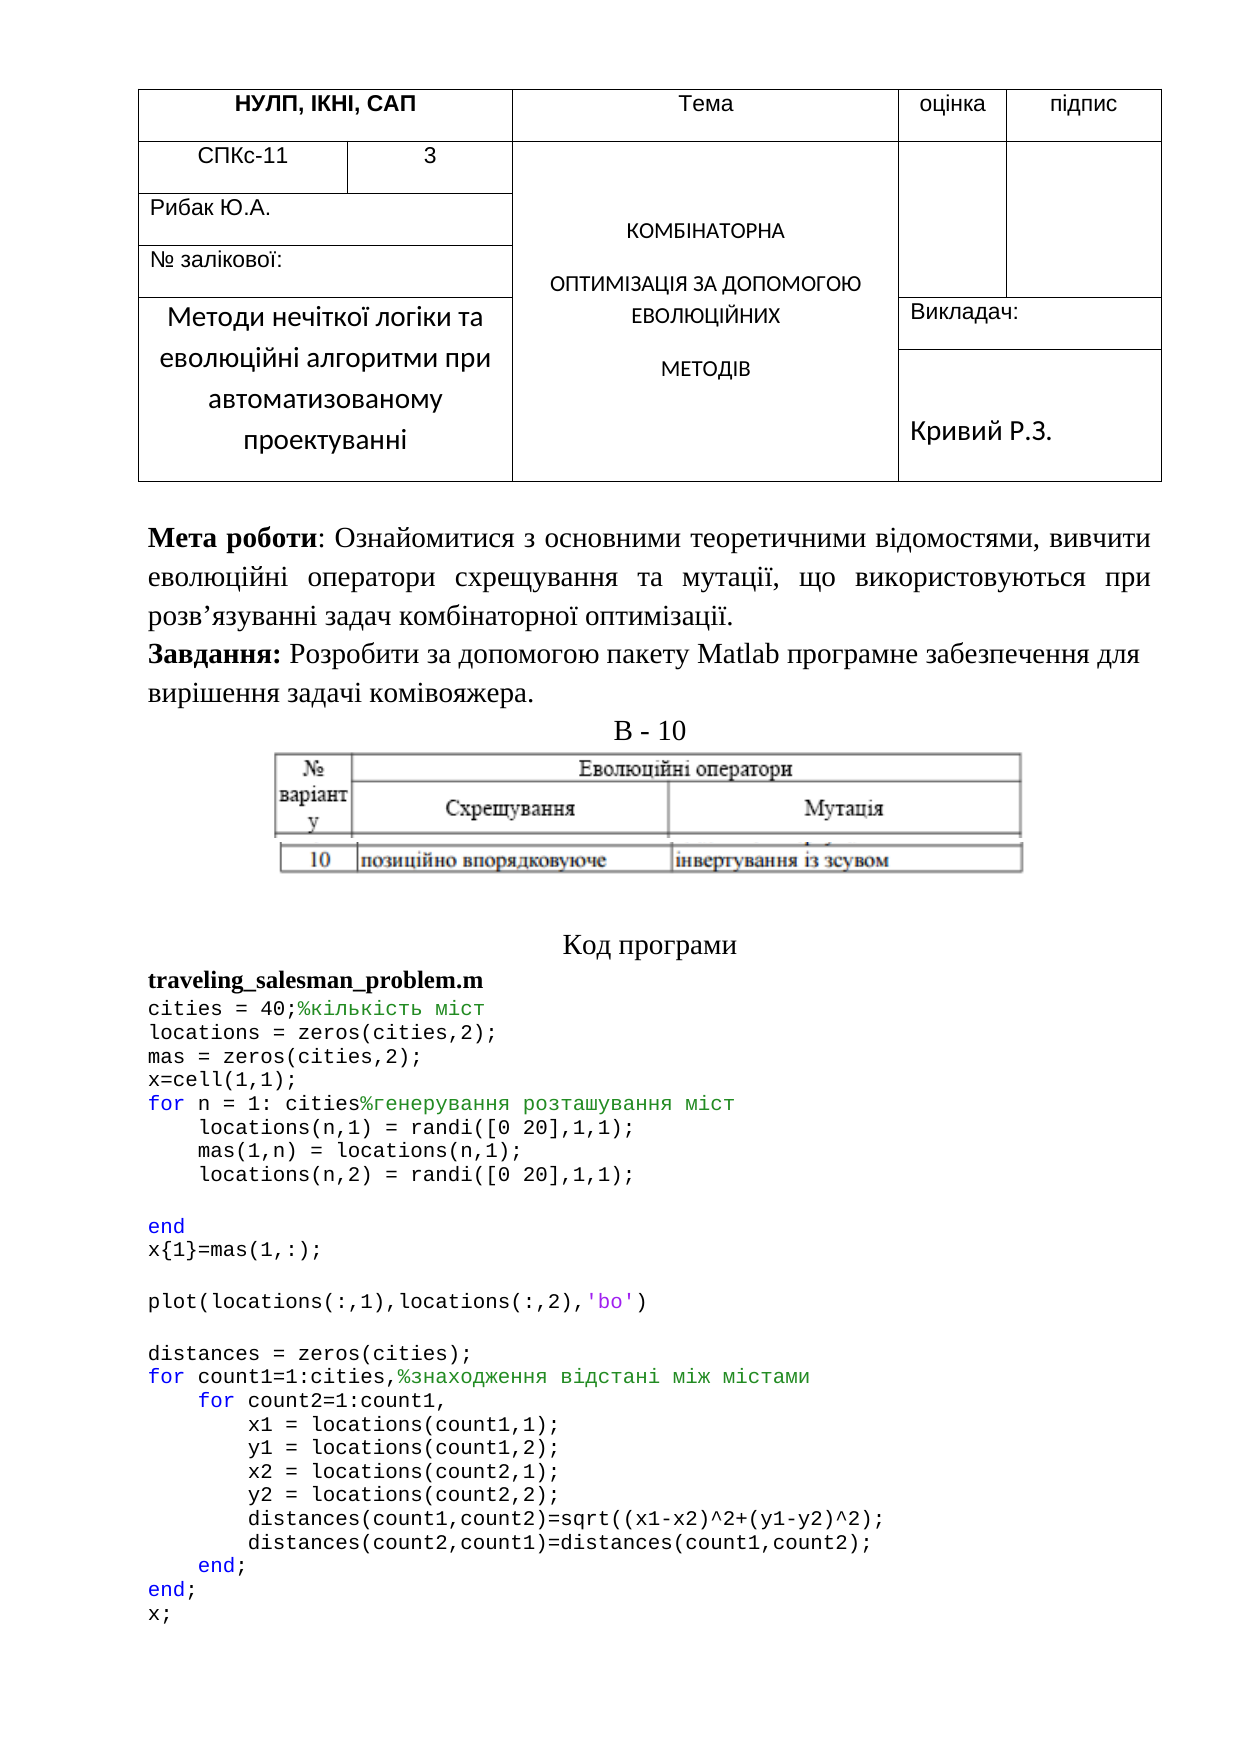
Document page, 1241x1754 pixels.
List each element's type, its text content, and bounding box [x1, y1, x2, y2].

text Завдання: Розробити за допомогою пакету Matlab програмне забезпечення для [148, 636, 1152, 670]
picture [272, 842, 1027, 885]
text В - 10 [148, 713, 1152, 747]
text x=cell(1,1); [148, 1069, 1152, 1093]
text Мета роботи: Ознайомитися з основними теоретичними відомостями, вивчити еволюційні оператори схрещування та мутації, що використовуються при розв’язуванні задач комбінаторної оптимізації. [148, 521, 1152, 631]
text y1 = locations(count1,2); [148, 1437, 1152, 1461]
table_cell Рибак Ю.А. [139, 194, 512, 245]
table_header НУЛП, ІКНІ, САП [139, 90, 512, 141]
text for n = 1: cities%генерування розташування міст [148, 1093, 1152, 1117]
picture [273, 751, 1027, 838]
table_cell [899, 142, 1006, 297]
table_header оцінка [899, 90, 1006, 141]
text вирішення задачі комівояжера. [148, 675, 1152, 708]
table_cell 3 [348, 142, 512, 193]
text x2 = locations(count2,1); [148, 1461, 1152, 1484]
text distances(count2,count1)=distances(count1,count2); [148, 1532, 1152, 1555]
text for count2=1:count1, [148, 1390, 1152, 1413]
table_cell Методи нечіткої логіки та еволюційні алгоритми при автоматизованому проектуванні [139, 298, 512, 481]
text cities = 40;%кількість міст [148, 998, 1152, 1022]
text end [148, 1216, 1152, 1239]
table_cell [1007, 142, 1161, 297]
text distances(count1,count2)=sqrt((x1-x2)^2+(y1-y2)^2); [148, 1508, 1152, 1532]
table_cell № залікової: [139, 246, 512, 297]
text Код програми [148, 927, 1152, 960]
text mas = zeros(cities,2); [148, 1046, 1152, 1069]
table_cell КОМБІНАТОРНА ОПТИМІЗАЦІЯ ЗА ДОПОМОГОЮ ЕВОЛЮЦІЙНИХ МЕТОДІВ [513, 142, 898, 481]
text locations(n,1) = randi([0 20],1,1); [148, 1117, 1152, 1140]
table_header підпис [1007, 90, 1161, 141]
text x; [148, 1603, 1152, 1626]
text mas(1,n) = locations(n,1); [148, 1140, 1152, 1164]
text plot(locations(:,1),locations(:,2),'bo') [148, 1291, 1152, 1314]
text end; [148, 1555, 1152, 1579]
text locations = zeros(cities,2); [148, 1022, 1152, 1046]
text locations(n,2) = randi([0 20],1,1); [148, 1164, 1152, 1188]
table_cell Викладач: [899, 298, 1161, 349]
text end; [148, 1579, 1152, 1603]
text x1 = locations(count1,1); [148, 1413, 1152, 1437]
text traveling_salesman_problem.m [148, 965, 1152, 994]
table_header Тема [513, 90, 898, 141]
table_cell Кривий Р.З. [899, 350, 1161, 481]
text y2 = locations(count2,2); [148, 1484, 1152, 1508]
text distances = zeros(cities); [148, 1343, 1152, 1366]
text x{1}=mas(1,:); [148, 1239, 1152, 1263]
table_cell СПКс-11 [139, 142, 347, 193]
text for count1=1:cities,%знаходження відстані між містами [148, 1366, 1152, 1390]
